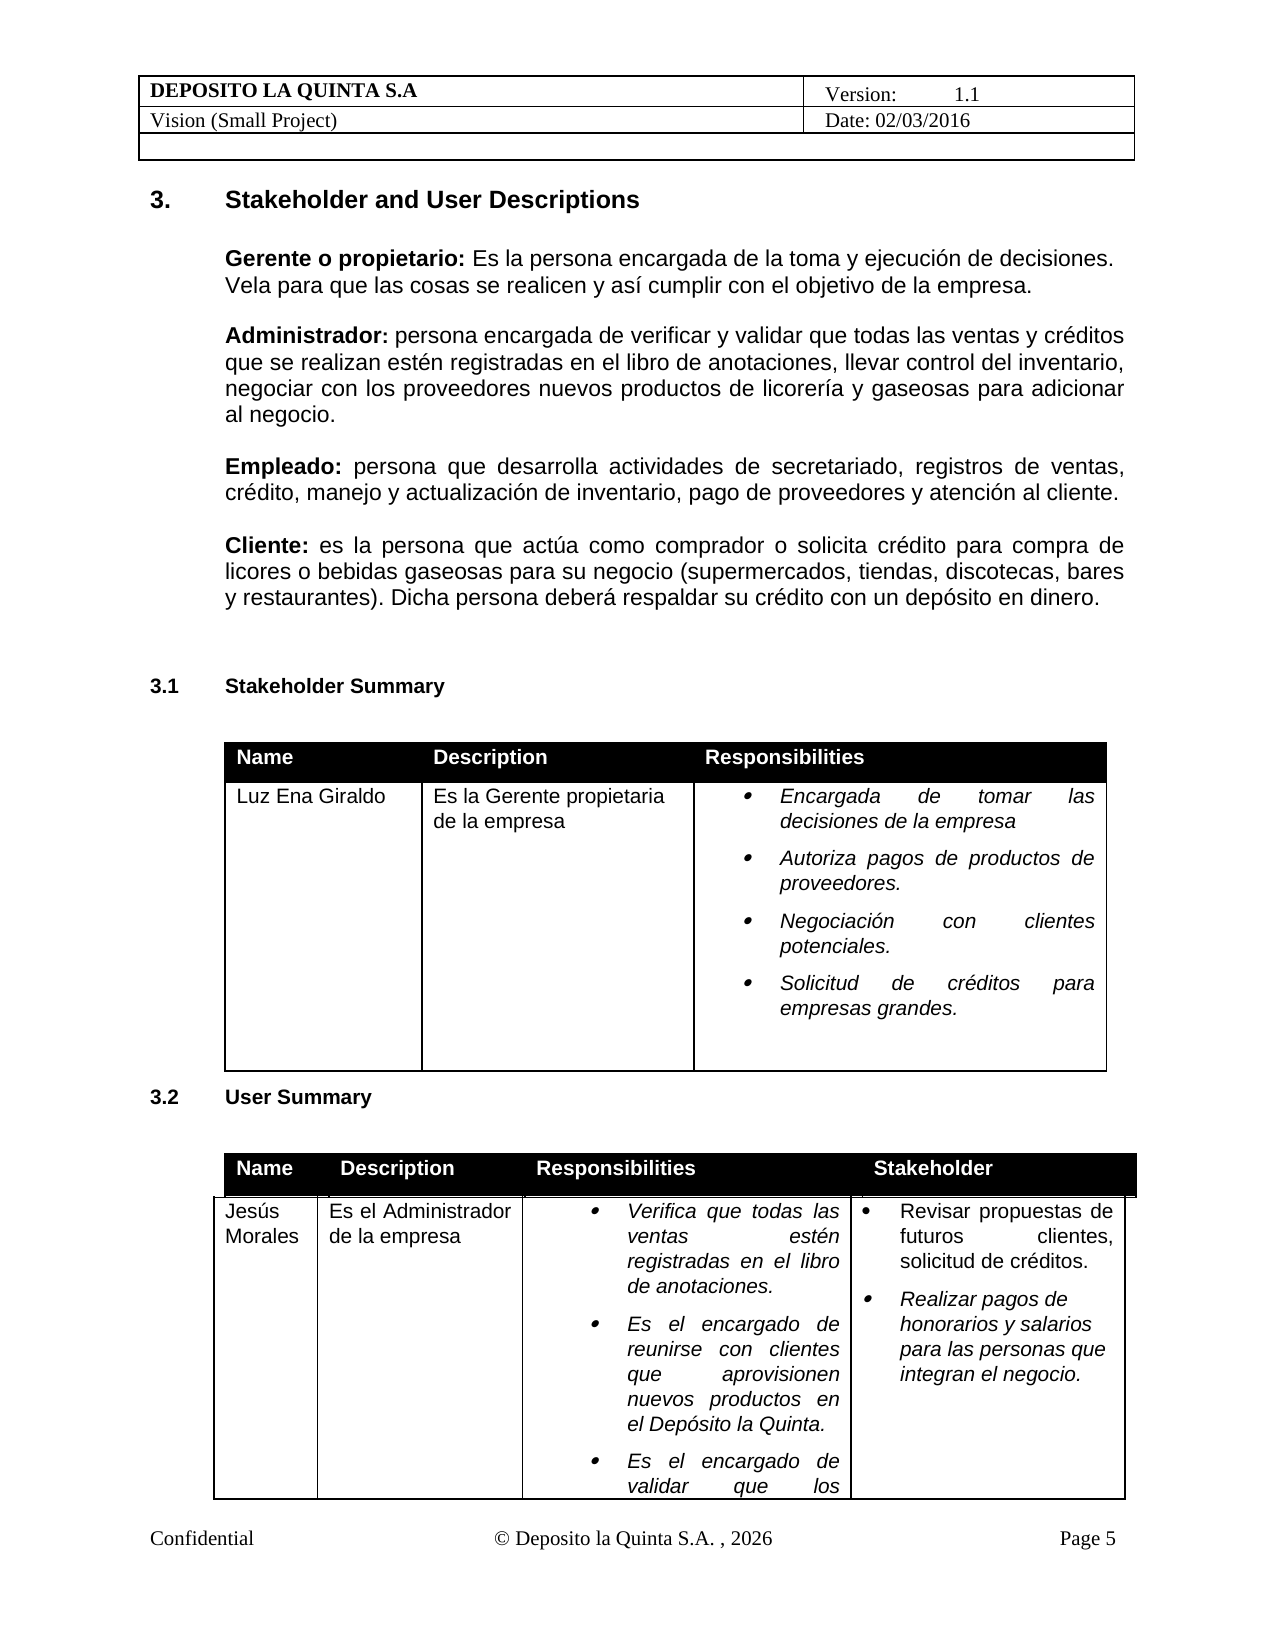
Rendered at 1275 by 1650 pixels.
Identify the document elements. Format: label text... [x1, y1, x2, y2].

table_header Responsibilities [695, 744, 1106, 781]
table_header Name [226, 1155, 328, 1196]
table_header Description [423, 744, 693, 781]
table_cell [852, 1198, 1124, 1498]
table_header Name [226, 744, 421, 781]
subtitle Stakeholder Summary [150, 673, 1125, 698]
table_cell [318, 1198, 522, 1498]
subtitle Stakeholder and User Descriptions [150, 185, 1125, 214]
text Empleado: persona que desarrolla actividades de secretariado, registros de ventas, crédito, manejo y actualización de inventario, pago de proveedores y atención al cliente. [225, 453, 1125, 505]
table_header Responsibilities [526, 1155, 862, 1196]
text Cliente: es la persona que actúa como comprador o solicita crédito para compra de licores o bebidas gaseosas para su negocio (supermercados, tiendas, discotecas, bares y restaurantes). Dicha persona deberá respaldar su crédito con un depósito en dinero. [225, 532, 1125, 611]
table_cell Luz Ena Giraldo [226, 783, 421, 1070]
table_header Description [330, 1155, 524, 1196]
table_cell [523, 1198, 850, 1498]
table_cell Jesús Morales [215, 1198, 317, 1498]
table_header Stakeholder [863, 1155, 1135, 1196]
table_cell Encargada de tomar las decisiones de la empresa Autoriza pagos de productos de proveedores. Negociación con clientes potenciales. Solicitud de créditos para empresas grandes. [695, 783, 1106, 1070]
subtitle User Summary [150, 1084, 1125, 1109]
text Gerente o propietario: Es la persona encargada de la toma y ejecución de decisiones. Vela para que las cosas se realicen y así cumplir con el objetivo de la empresa. [225, 245, 1125, 298]
text Administrador: persona encargada de verificar y validar que todas las ventas y créditos que se realizan estén registradas en el libro de anotaciones, llevar control del inventario, negociar con los proveedores nuevos productos de licorería y gaseosas para adicionar al negocio. [225, 322, 1125, 428]
table_cell Es la Gerente propietaria de la empresa [423, 783, 693, 1070]
